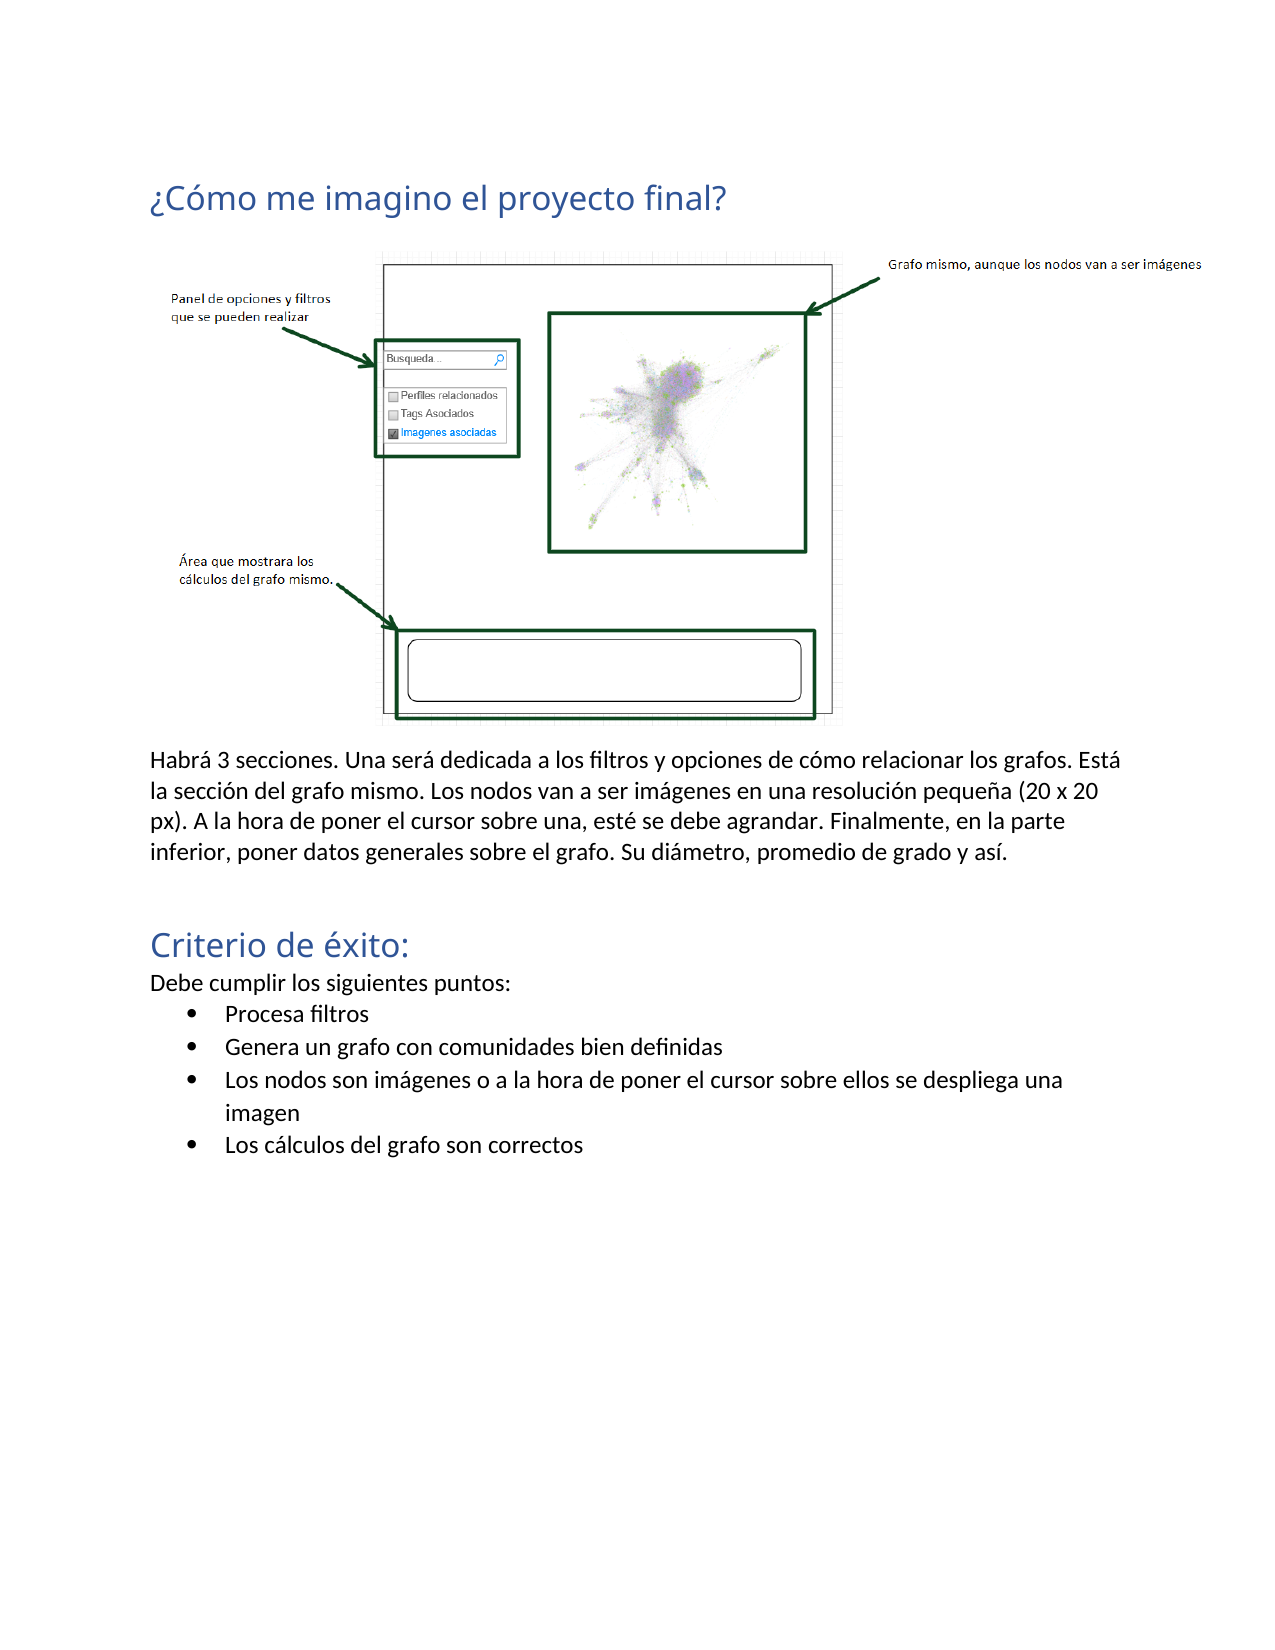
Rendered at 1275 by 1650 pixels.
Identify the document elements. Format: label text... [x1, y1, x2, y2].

picture [150, 220, 1216, 745]
text Debe cumplir los siguientes puntos: [150, 967, 1125, 998]
list Los cálculos del grafo son correctos [187, 1129, 1125, 1160]
subtitle Criterio de éxito: [150, 922, 1125, 967]
list Los nodos son imágenes o a la hora de poner el cursor sobre ellos se despliega una imagen [187, 1064, 1125, 1127]
subtitle ¿Cómo me imagino el proyecto final? [150, 175, 1125, 220]
text Habrá 3 secciones. Una será dedicada a los filtros y opciones de cómo relacionar los grafos. Está la sección del grafo mismo. Los nodos van a ser imágenes en una resolución pequeña (20 x 20 px). A la hora de poner el cursor sobre una, esté se debe agrandar. Finalmente, en la parte inferior, poner datos generales sobre el grafo. Su diámetro, promedio de grado y así. [150, 745, 1125, 866]
list Genera un grafo con comunidades bien definidas [187, 1031, 1125, 1061]
list Procesa filtros [187, 998, 1125, 1028]
